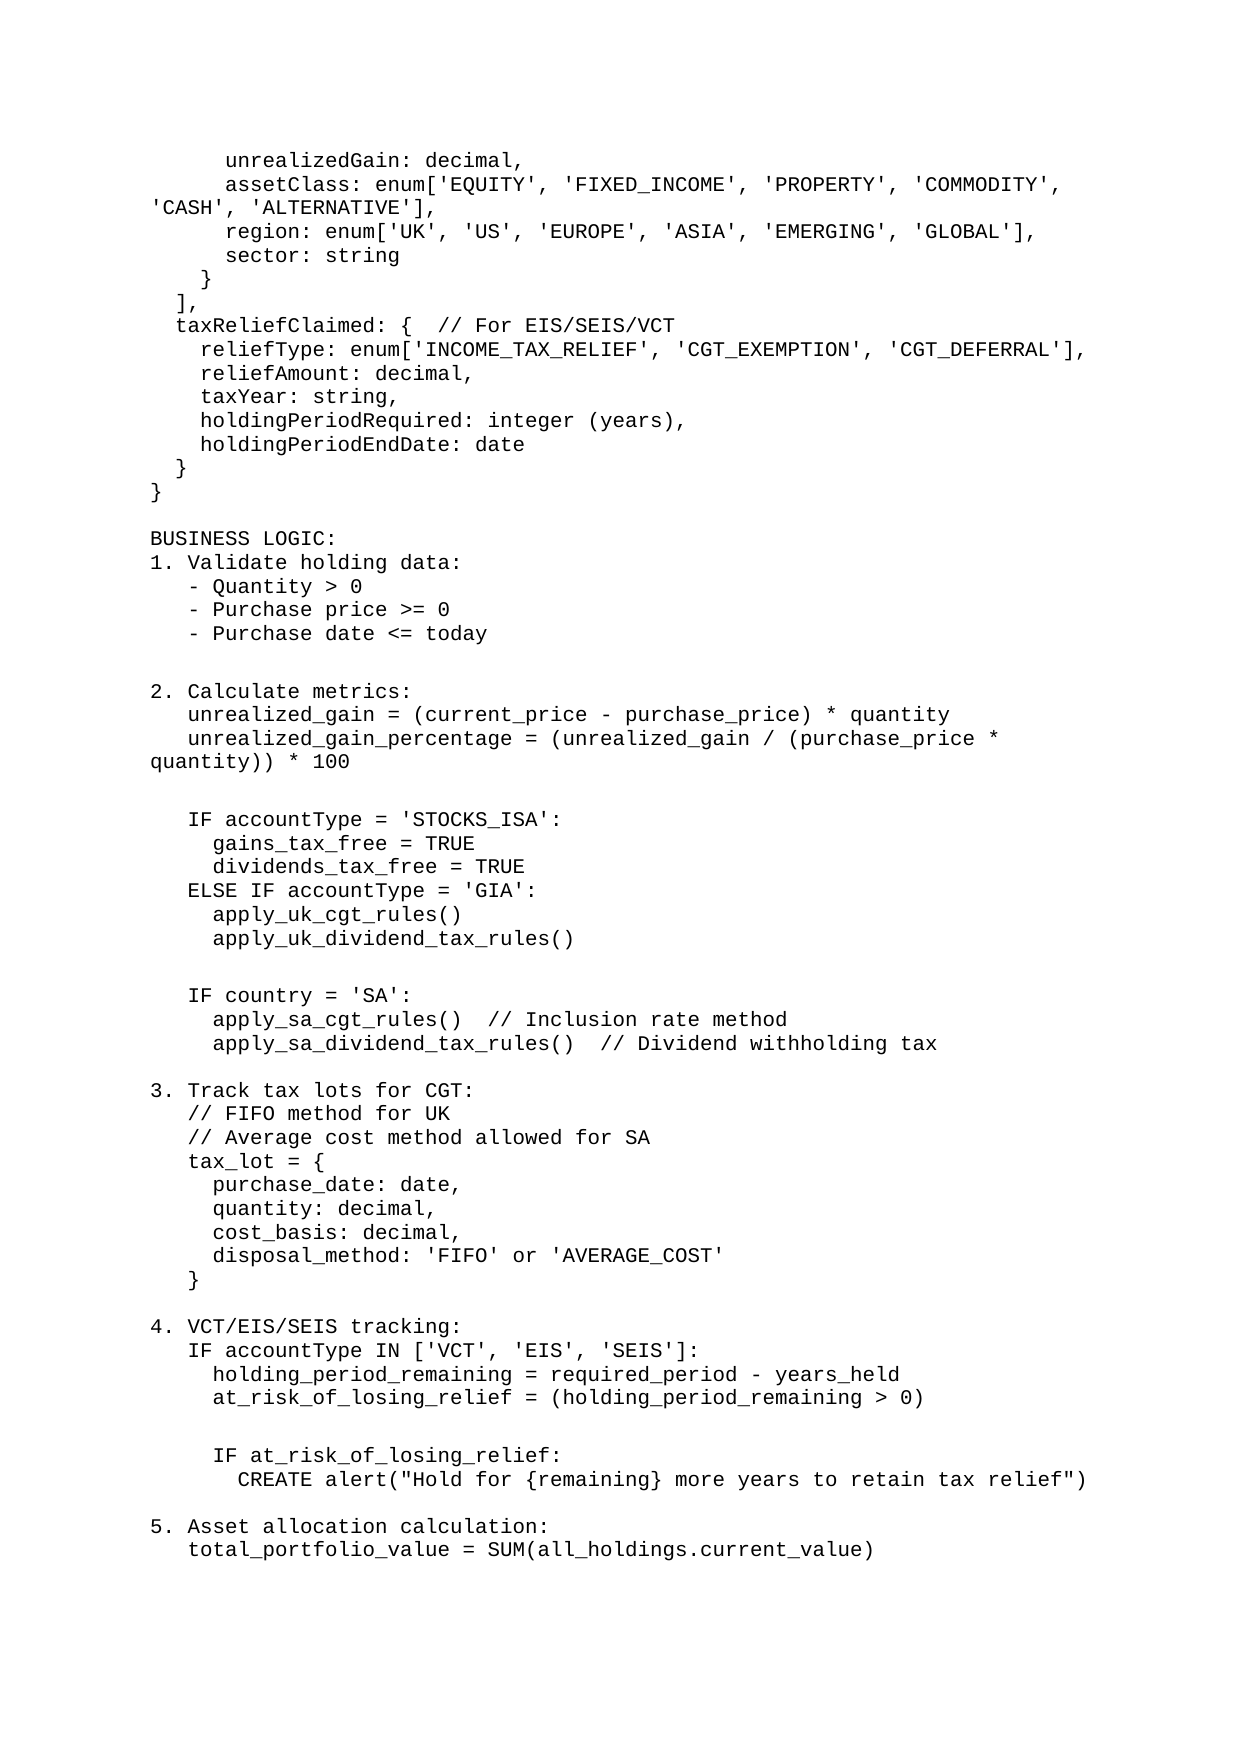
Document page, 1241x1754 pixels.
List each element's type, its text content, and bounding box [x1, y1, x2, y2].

text taxYear: string, [150, 386, 1090, 410]
text quantity: decimal, [150, 1198, 1090, 1222]
text 1. Validate holding data: [150, 552, 1090, 576]
text // FIFO method for UK [150, 1103, 1090, 1127]
text BUSINESS LOGIC: [150, 528, 1090, 552]
text CREATE alert("Hold for {remaining} more years to retain tax relief") [150, 1468, 1090, 1492]
text // Average cost method allowed for SA [150, 1127, 1090, 1151]
text IF at_risk_of_losing_relief: [150, 1445, 1090, 1468]
text sector: string [150, 244, 1090, 268]
text taxReliefClaimed: { // For EIS/SEIS/VCT [150, 316, 1090, 339]
text cost_basis: decimal, [150, 1222, 1090, 1245]
text holdingPeriodEndDate: date [150, 434, 1090, 457]
text unrealizedGain: decimal, [150, 150, 1090, 174]
text 4. VCT/EIS/SEIS tracking: [150, 1316, 1090, 1340]
text - Quantity > 0 [150, 576, 1090, 599]
text - Purchase date <= today [150, 623, 1090, 647]
text dividends_tax_free = TRUE [150, 857, 1090, 880]
text ELSE IF accountType = 'GIA': [150, 880, 1090, 904]
text unrealized_gain = (current_price - purchase_price) * quantity [150, 704, 1090, 728]
text at_risk_of_losing_relief = (holding_period_remaining > 0) [150, 1387, 1090, 1411]
text region: enum['UK', 'US', 'EUROPE', 'ASIA', 'EMERGING', 'GLOBAL'], [150, 221, 1090, 244]
text reliefAmount: decimal, [150, 363, 1090, 386]
text } [150, 268, 1090, 292]
text tax_lot = { [150, 1151, 1090, 1174]
text IF country = 'SA': [150, 985, 1090, 1009]
text holdingPeriodRequired: integer (years), [150, 410, 1090, 434]
text } [150, 481, 1090, 505]
text assetClass: enum['EQUITY', 'FIXED_INCOME', 'PROPERTY', 'COMMODITY', 'CASH', 'ALTERNATIVE'], [150, 174, 1090, 221]
text holding_period_remaining = required_period - years_held [150, 1363, 1090, 1387]
text ], [150, 292, 1090, 316]
text unrealized_gain_percentage = (unrealized_gain / (purchase_price * quantity)) * 100 [150, 728, 1090, 775]
text apply_sa_dividend_tax_rules() // Dividend withholding tax [150, 1032, 1090, 1056]
text apply_sa_cgt_rules() // Inclusion rate method [150, 1009, 1090, 1032]
text 5. Asset allocation calculation: [150, 1516, 1090, 1539]
text - Purchase price >= 0 [150, 599, 1090, 623]
text total_portfolio_value = SUM(all_holdings.current_value) [150, 1539, 1090, 1563]
text disposal_method: 'FIFO' or 'AVERAGE_COST' [150, 1245, 1090, 1269]
text apply_uk_cgt_rules() [150, 904, 1090, 927]
text IF accountType = 'STOCKS_ISA': [150, 809, 1090, 833]
text 2. Calculate metrics: [150, 681, 1090, 704]
text apply_uk_dividend_tax_rules() [150, 927, 1090, 951]
text reliefType: enum['INCOME_TAX_RELIEF', 'CGT_EXEMPTION', 'CGT_DEFERRAL'], [150, 339, 1090, 363]
text gains_tax_free = TRUE [150, 833, 1090, 857]
text IF accountType IN ['VCT', 'EIS', 'SEIS']: [150, 1340, 1090, 1363]
text } [150, 457, 1090, 481]
text } [150, 1269, 1090, 1293]
text purchase_date: date, [150, 1174, 1090, 1198]
text 3. Track tax lots for CGT: [150, 1080, 1090, 1103]
